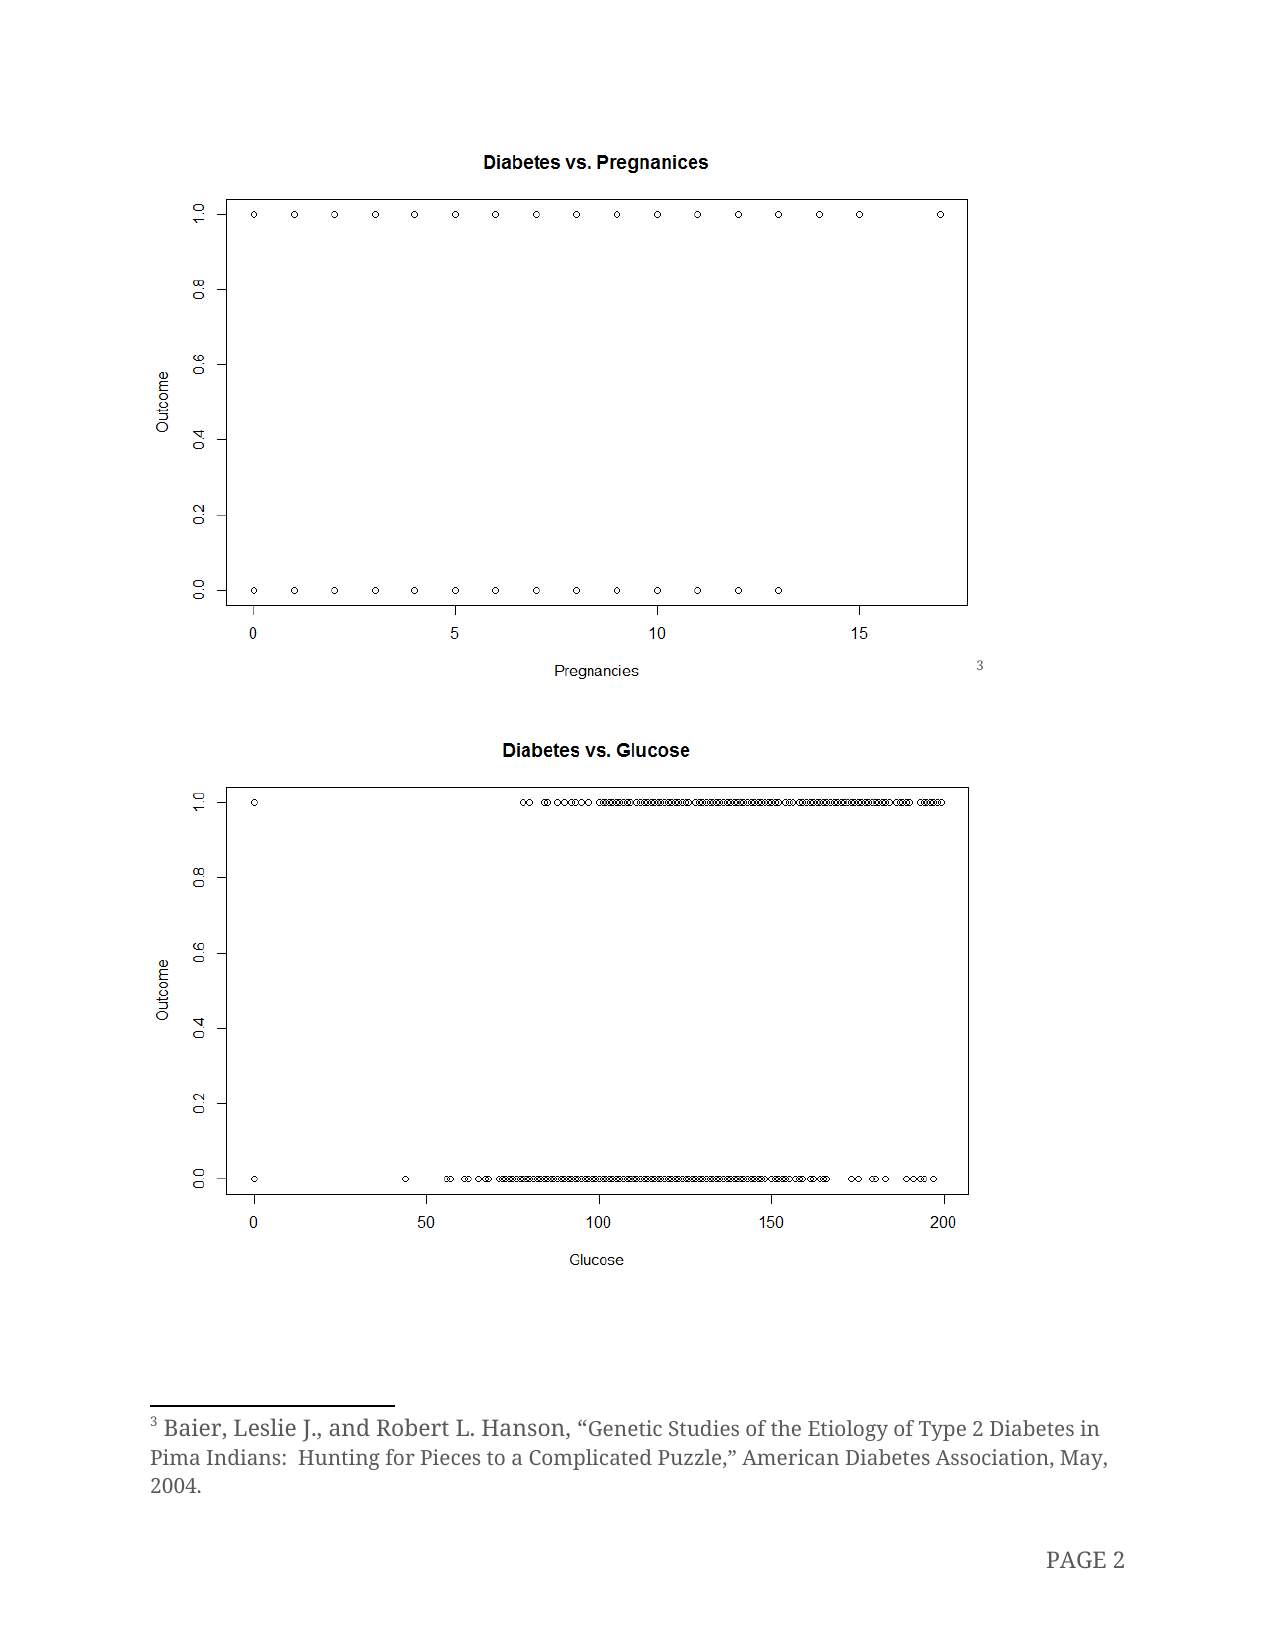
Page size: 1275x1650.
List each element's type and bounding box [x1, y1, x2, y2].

picture [150, 711, 974, 1288]
picture [150, 150, 977, 681]
